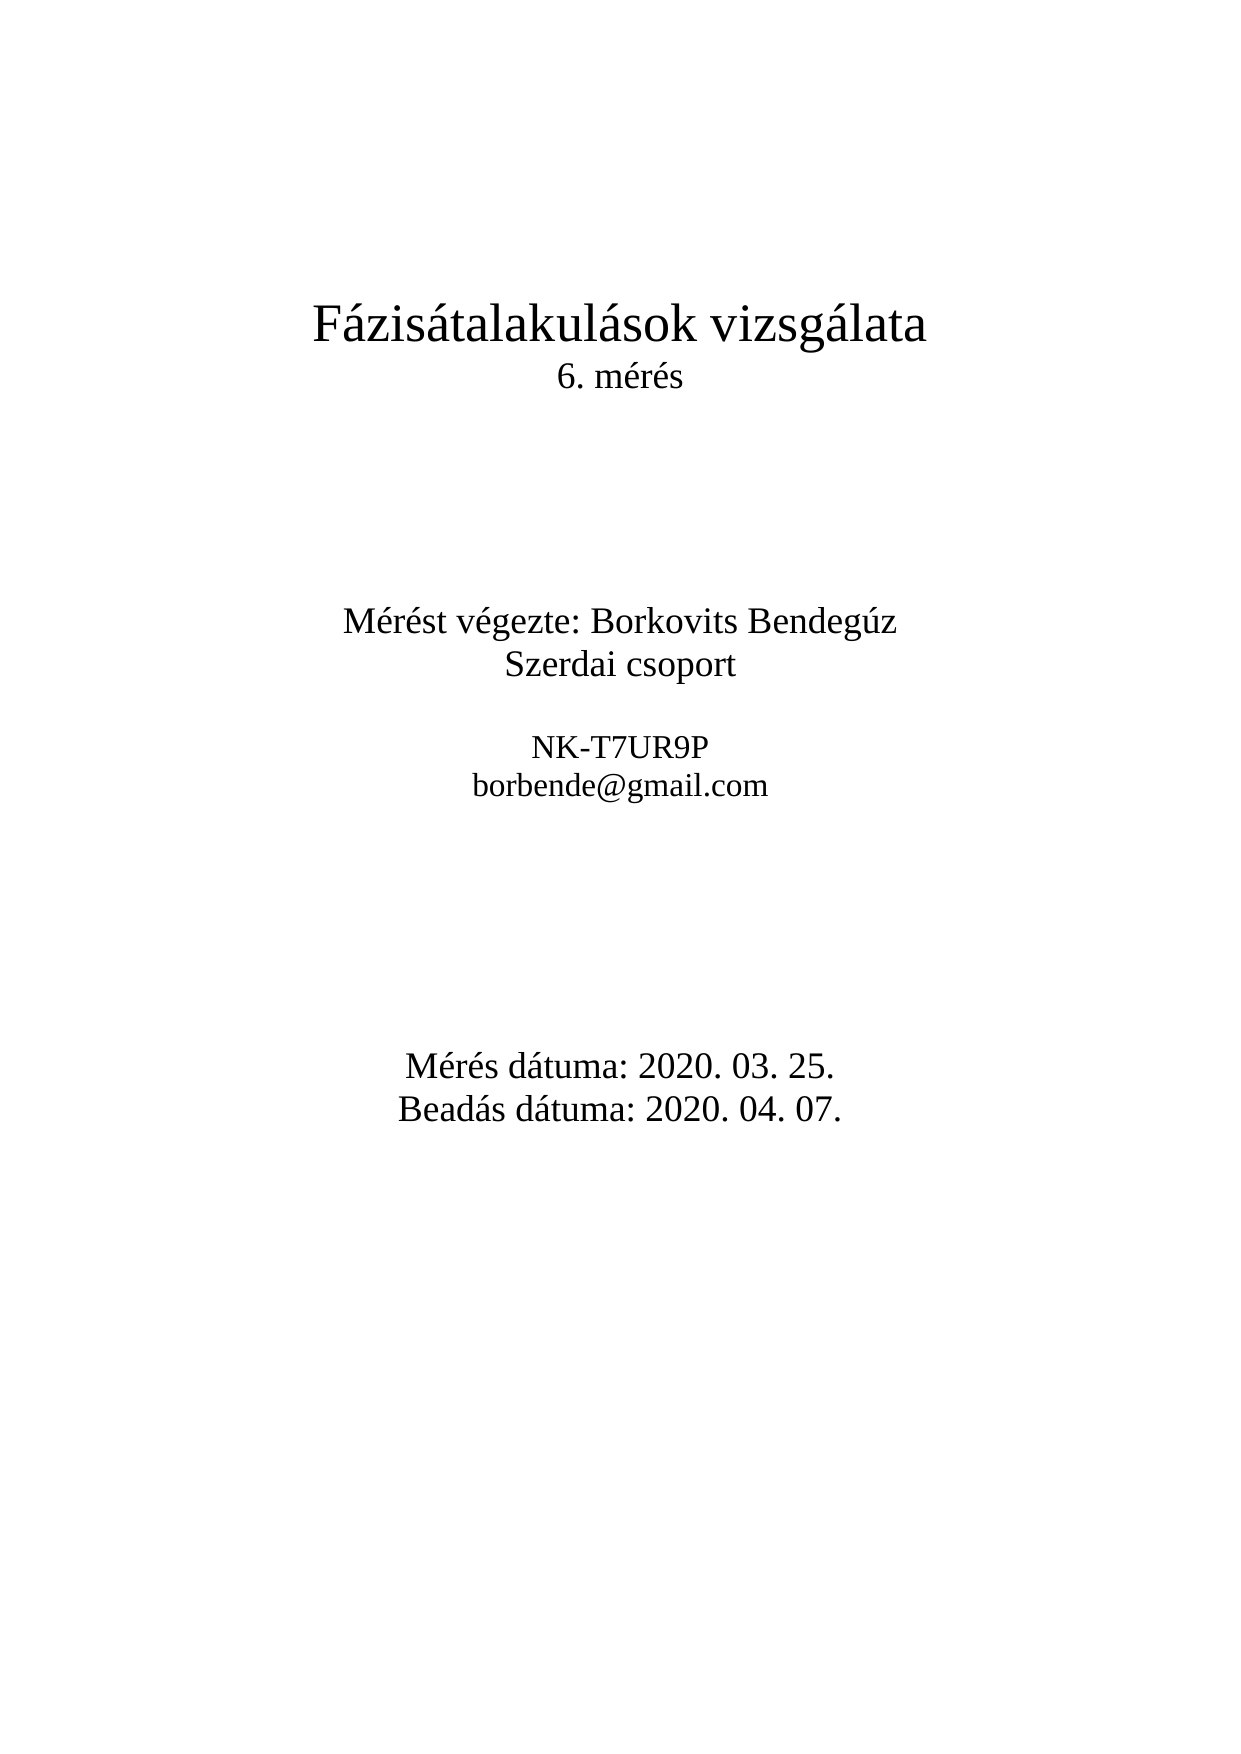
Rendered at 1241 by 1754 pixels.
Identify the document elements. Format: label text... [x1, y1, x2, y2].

text NK-T7UR9P [148, 727, 1093, 766]
text Mérés dátuma: 2020. 03. 25. [148, 1044, 1093, 1087]
text Fázisátalakulások vizsgálata [148, 291, 1093, 354]
text Beadás dátuma: 2020. 04. 07. [148, 1087, 1093, 1130]
text borbende@gmail.com [148, 766, 1093, 804]
text 6. mérés [148, 354, 1093, 397]
text Szerdai csoport [148, 641, 1093, 684]
text Mérést végezte: Borkovits Bendegúz [148, 598, 1093, 641]
